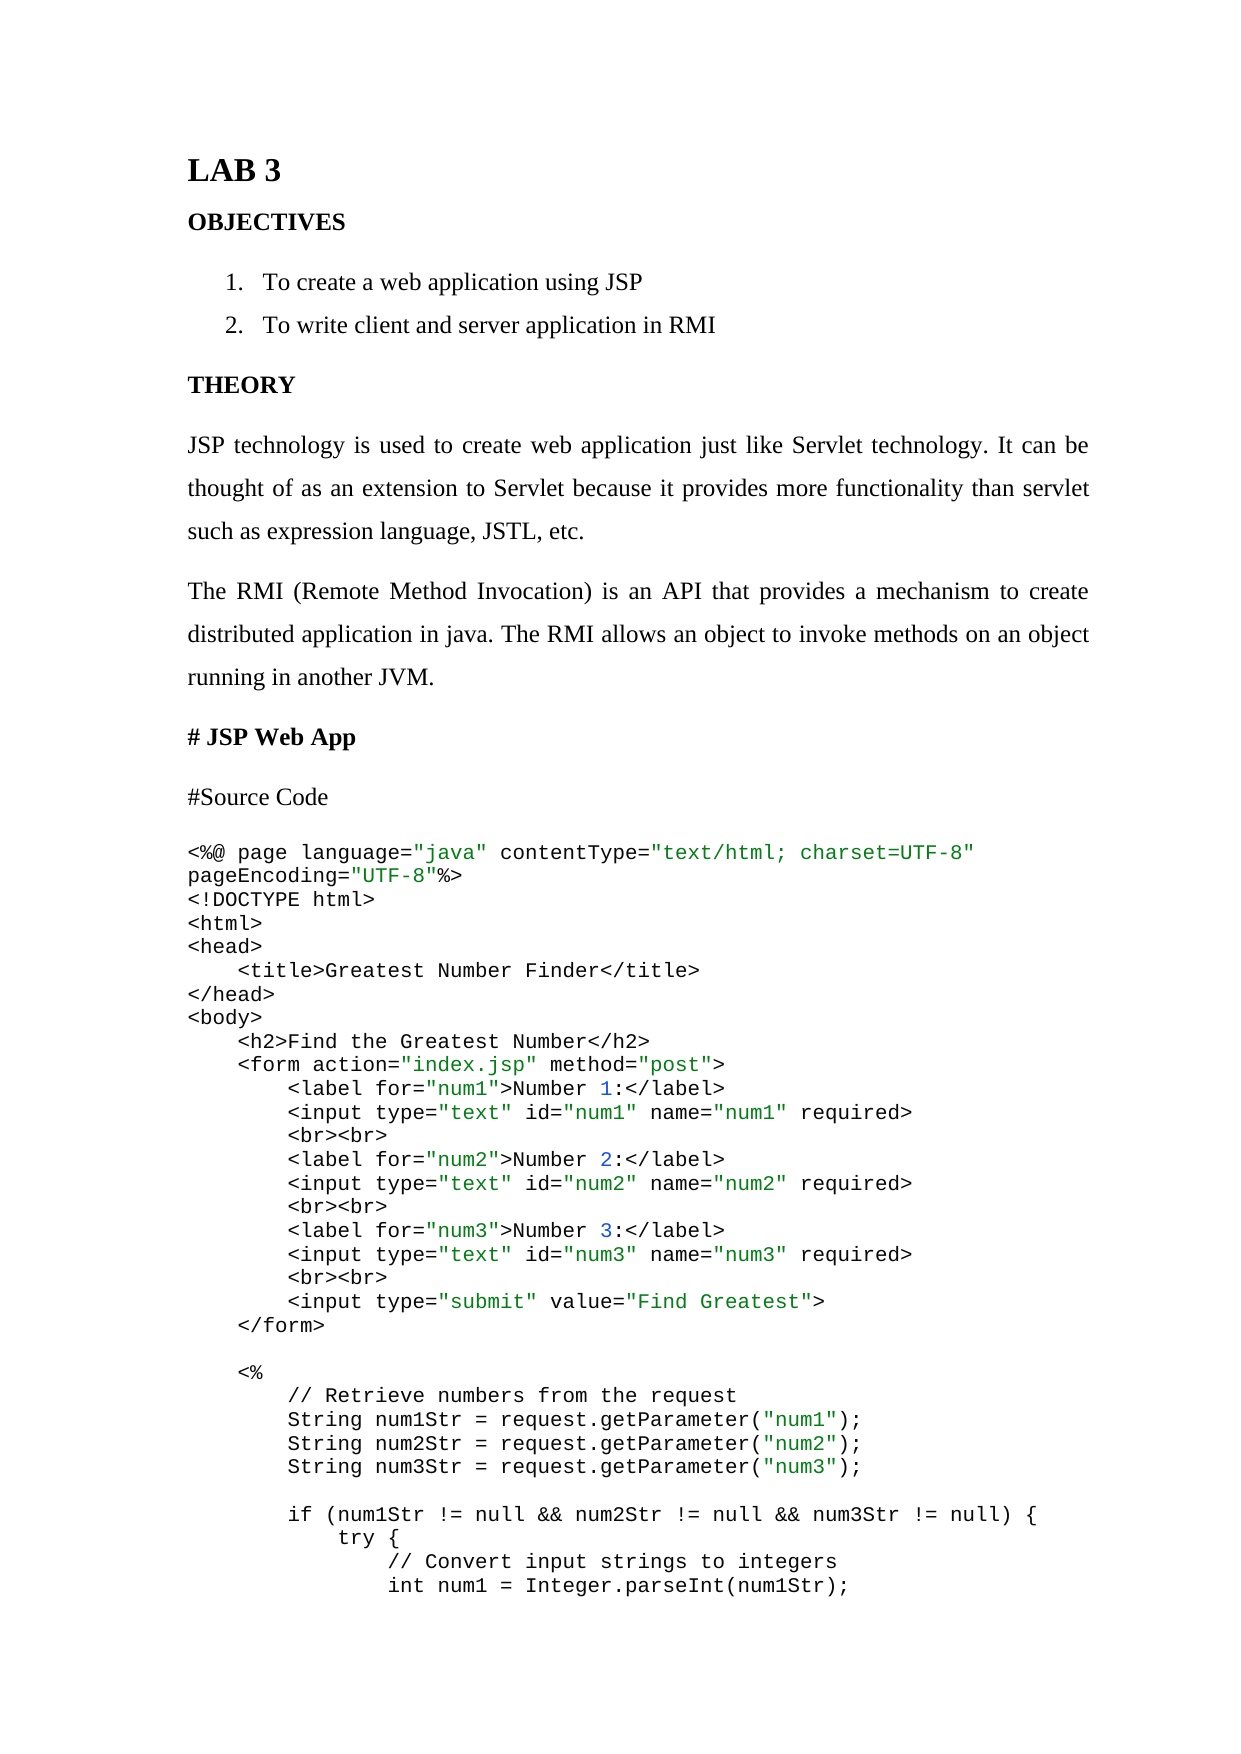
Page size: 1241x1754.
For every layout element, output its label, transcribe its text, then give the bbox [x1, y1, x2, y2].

subtitle LAB 3 [187, 150, 1090, 188]
text # JSP Web App [187, 722, 1090, 751]
text The RMI (Remote Method Invocation) is an API that provides a mechanism to create distributed application in java. The RMI allows an object to invoke methods on an object running in another JVM. [187, 576, 1090, 691]
list To write client and server application in RMI [225, 310, 1090, 339]
list To create a web application using JSP [225, 267, 1090, 296]
text #Source Code [187, 782, 1090, 811]
text JSP technology is used to create web application just like Servlet technology. It can be thought of as an extension to Servlet because it provides more functionality than servlet such as expression language, JSTL, etc. [187, 430, 1090, 545]
text OBJECTIVES [187, 207, 1090, 236]
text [187, 842, 1090, 1598]
text THEORY [187, 370, 1090, 399]
